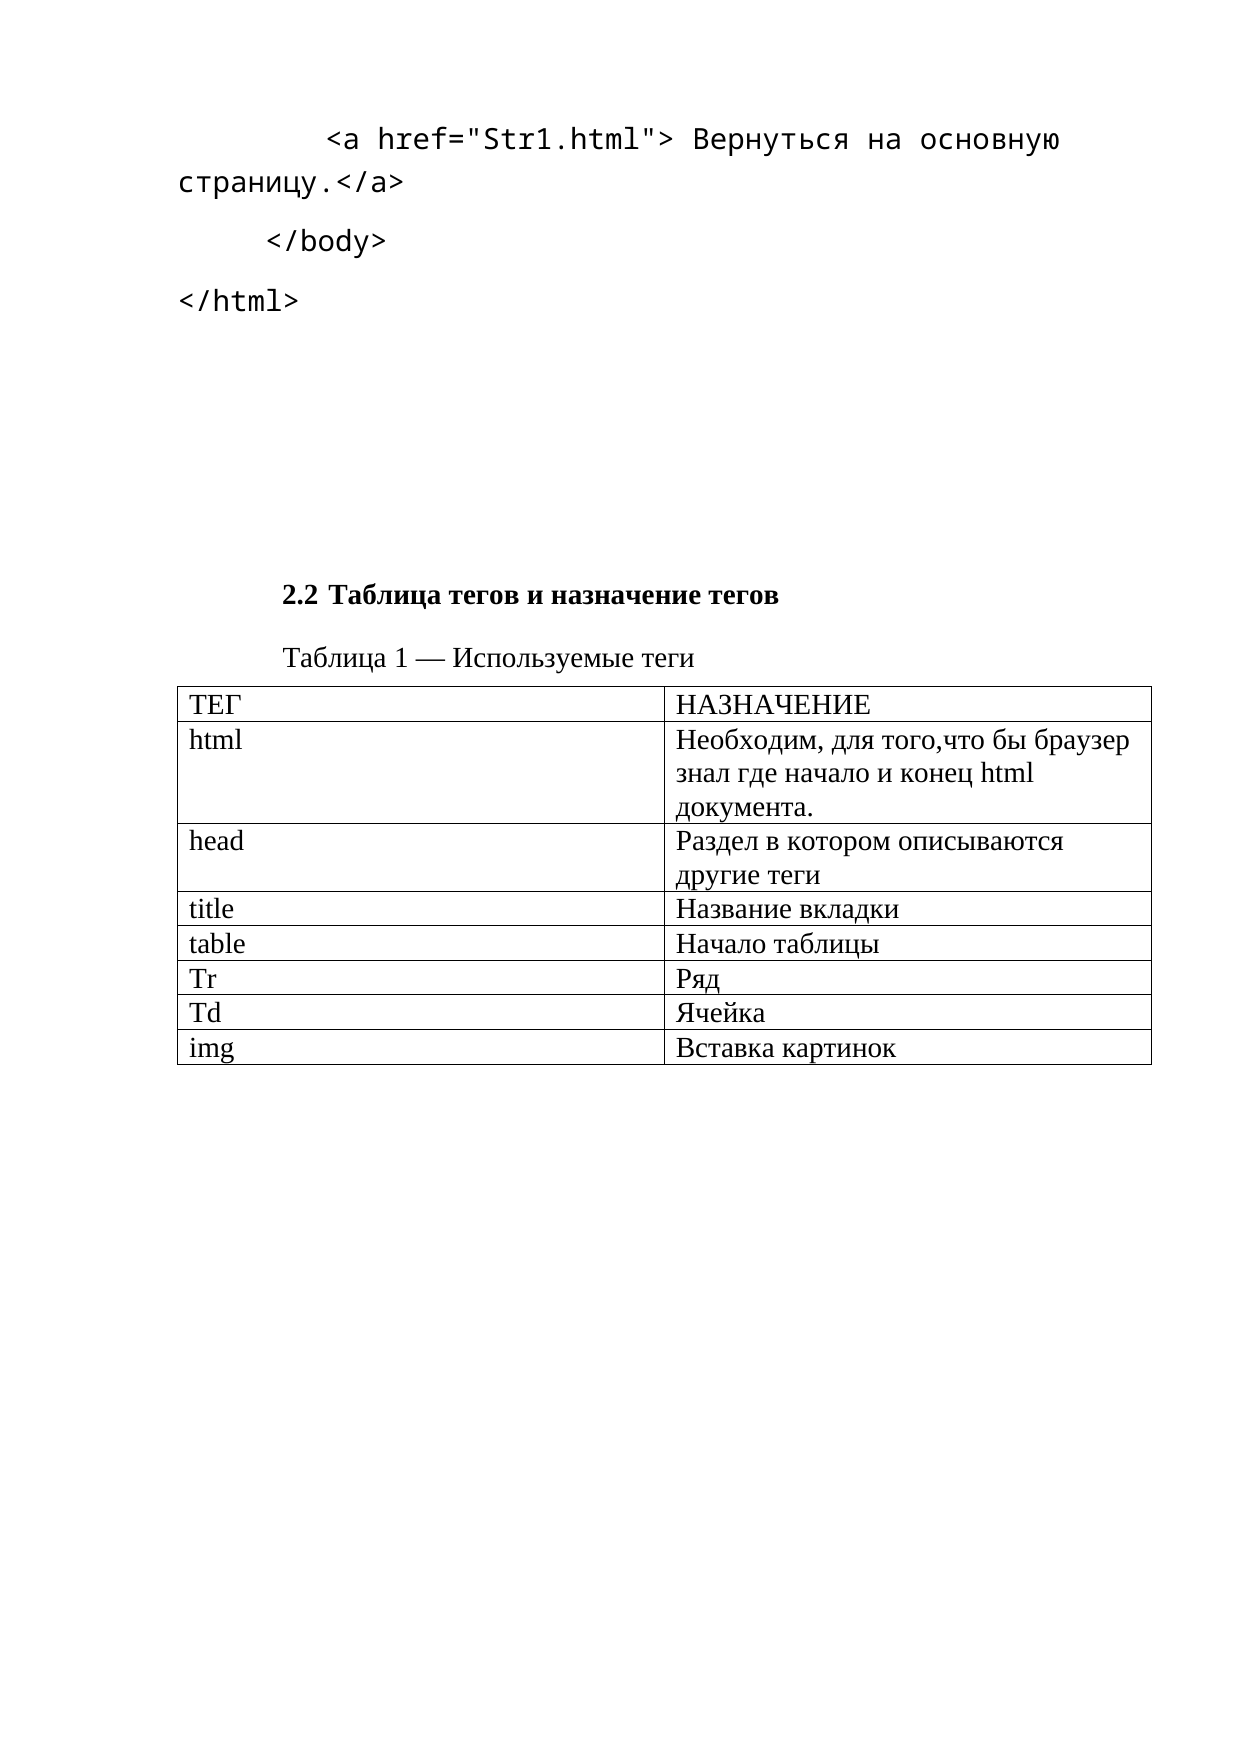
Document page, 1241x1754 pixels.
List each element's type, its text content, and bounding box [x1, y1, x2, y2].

table_cell img [178, 1030, 664, 1063]
table_cell Tr [178, 961, 664, 994]
table_cell Вставка картинок [665, 1030, 1151, 1063]
table_cell head [178, 824, 664, 891]
table_cell Ряд [665, 961, 1151, 994]
table_cell title [178, 892, 664, 925]
table_cell Название вкладки [665, 892, 1151, 925]
table_header ТЕГ [178, 687, 664, 721]
table_cell Необходим, для того,что бы браузер знал где начало и конец html документа. [665, 722, 1151, 822]
text Таблица 1 — Используемые теги [177, 640, 1152, 674]
table_header НАЗНАЧЕНИЕ [665, 687, 1151, 721]
table_cell Начало таблицы [665, 926, 1151, 960]
table_cell html [178, 722, 664, 822]
table_cell Раздел в котором описываются другие теги [665, 824, 1151, 891]
table_cell Td [178, 995, 664, 1029]
table_cell table [178, 926, 664, 960]
text </body> [177, 220, 1152, 260]
subtitle Таблица тегов и назначение тегов [282, 577, 1152, 611]
text <a href="Str1.html"> Вернуться на основную страницу.</a> [177, 118, 1152, 201]
table_cell Ячейка [665, 995, 1151, 1029]
text </html> [177, 280, 1152, 319]
